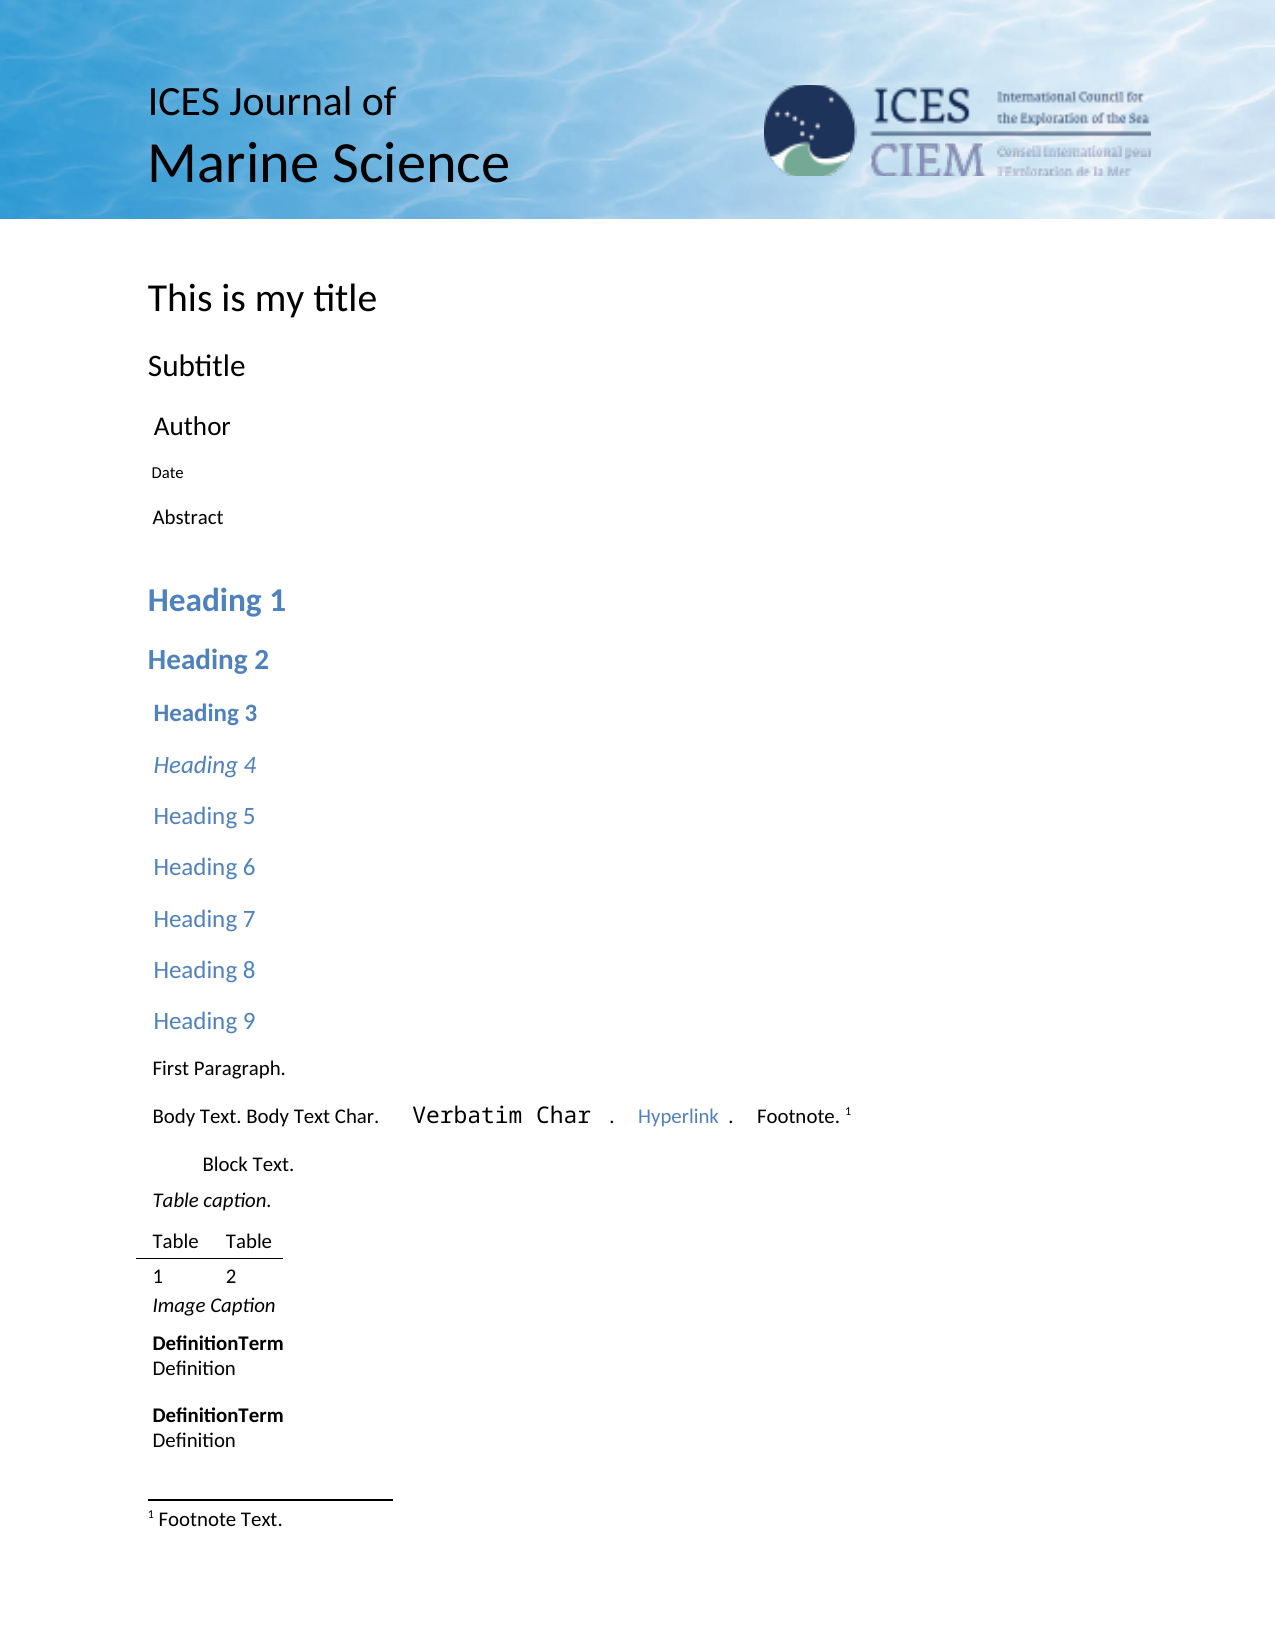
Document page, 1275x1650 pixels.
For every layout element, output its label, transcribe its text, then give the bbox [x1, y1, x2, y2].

subtitle Heading 6 [148, 851, 1127, 882]
table_cell 1 [136, 1259, 210, 1292]
table_header Table [136, 1225, 210, 1258]
subtitle Heading 3 [148, 697, 1127, 728]
table_cell 2 [210, 1259, 283, 1292]
text Definition [148, 1356, 1127, 1381]
text Table caption. [148, 1187, 1127, 1212]
text Body Text. Body Text Char. Verbatim Char . Hyperlink . Footnote. [148, 1099, 1127, 1130]
subtitle Heading 9 [148, 1006, 1127, 1036]
subtitle Heading 1 [148, 579, 1127, 620]
text Definition [148, 1427, 1127, 1453]
subtitle Heading 2 [148, 641, 1127, 677]
text Author [148, 409, 1127, 442]
text Image Caption [148, 1292, 1127, 1318]
text Date [148, 463, 1127, 483]
text Abstract [148, 504, 1127, 529]
subtitle Subtitle [148, 346, 1127, 384]
text Block Text. [198, 1151, 1077, 1176]
subtitle Heading 7 [148, 903, 1127, 933]
title This is my title [148, 272, 1127, 321]
subtitle Heading 4 [148, 749, 1127, 779]
subtitle Heading 5 [148, 800, 1127, 831]
text DefinitionTerm [148, 1402, 1127, 1427]
table_header Table [210, 1225, 283, 1258]
text First Paragraph. [148, 1055, 1127, 1080]
text DefinitionTerm [148, 1330, 1127, 1356]
picture [0, 0, 1275, 219]
subtitle Heading 8 [148, 954, 1127, 985]
